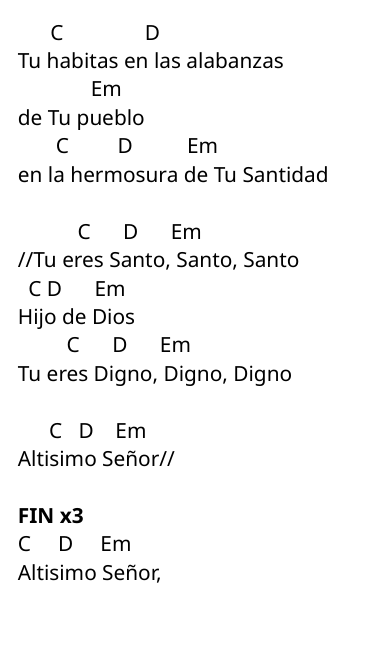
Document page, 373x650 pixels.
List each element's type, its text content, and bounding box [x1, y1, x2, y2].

text Hijo de Dios [18, 302, 354, 331]
text FIN x3 [18, 501, 354, 529]
text C D Em [18, 274, 354, 302]
text C D Em [18, 416, 354, 444]
text en la hermosura de Tu Santidad [18, 160, 354, 188]
text de Tu pueblo [18, 103, 354, 131]
text //Tu eres Santo, Santo, Santo [18, 245, 354, 274]
text C D [18, 18, 354, 46]
text C D Em [18, 217, 354, 245]
text Em [18, 74, 354, 103]
text C D Em [18, 331, 354, 359]
text Altisimo Señor, [18, 558, 354, 586]
text Tu habitas en las alabanzas [18, 46, 354, 74]
text C D Em [18, 529, 354, 558]
text C D Em [18, 131, 354, 160]
text Tu eres Digno, Digno, Digno [18, 359, 354, 387]
text Altisimo Señor// [18, 444, 354, 473]
